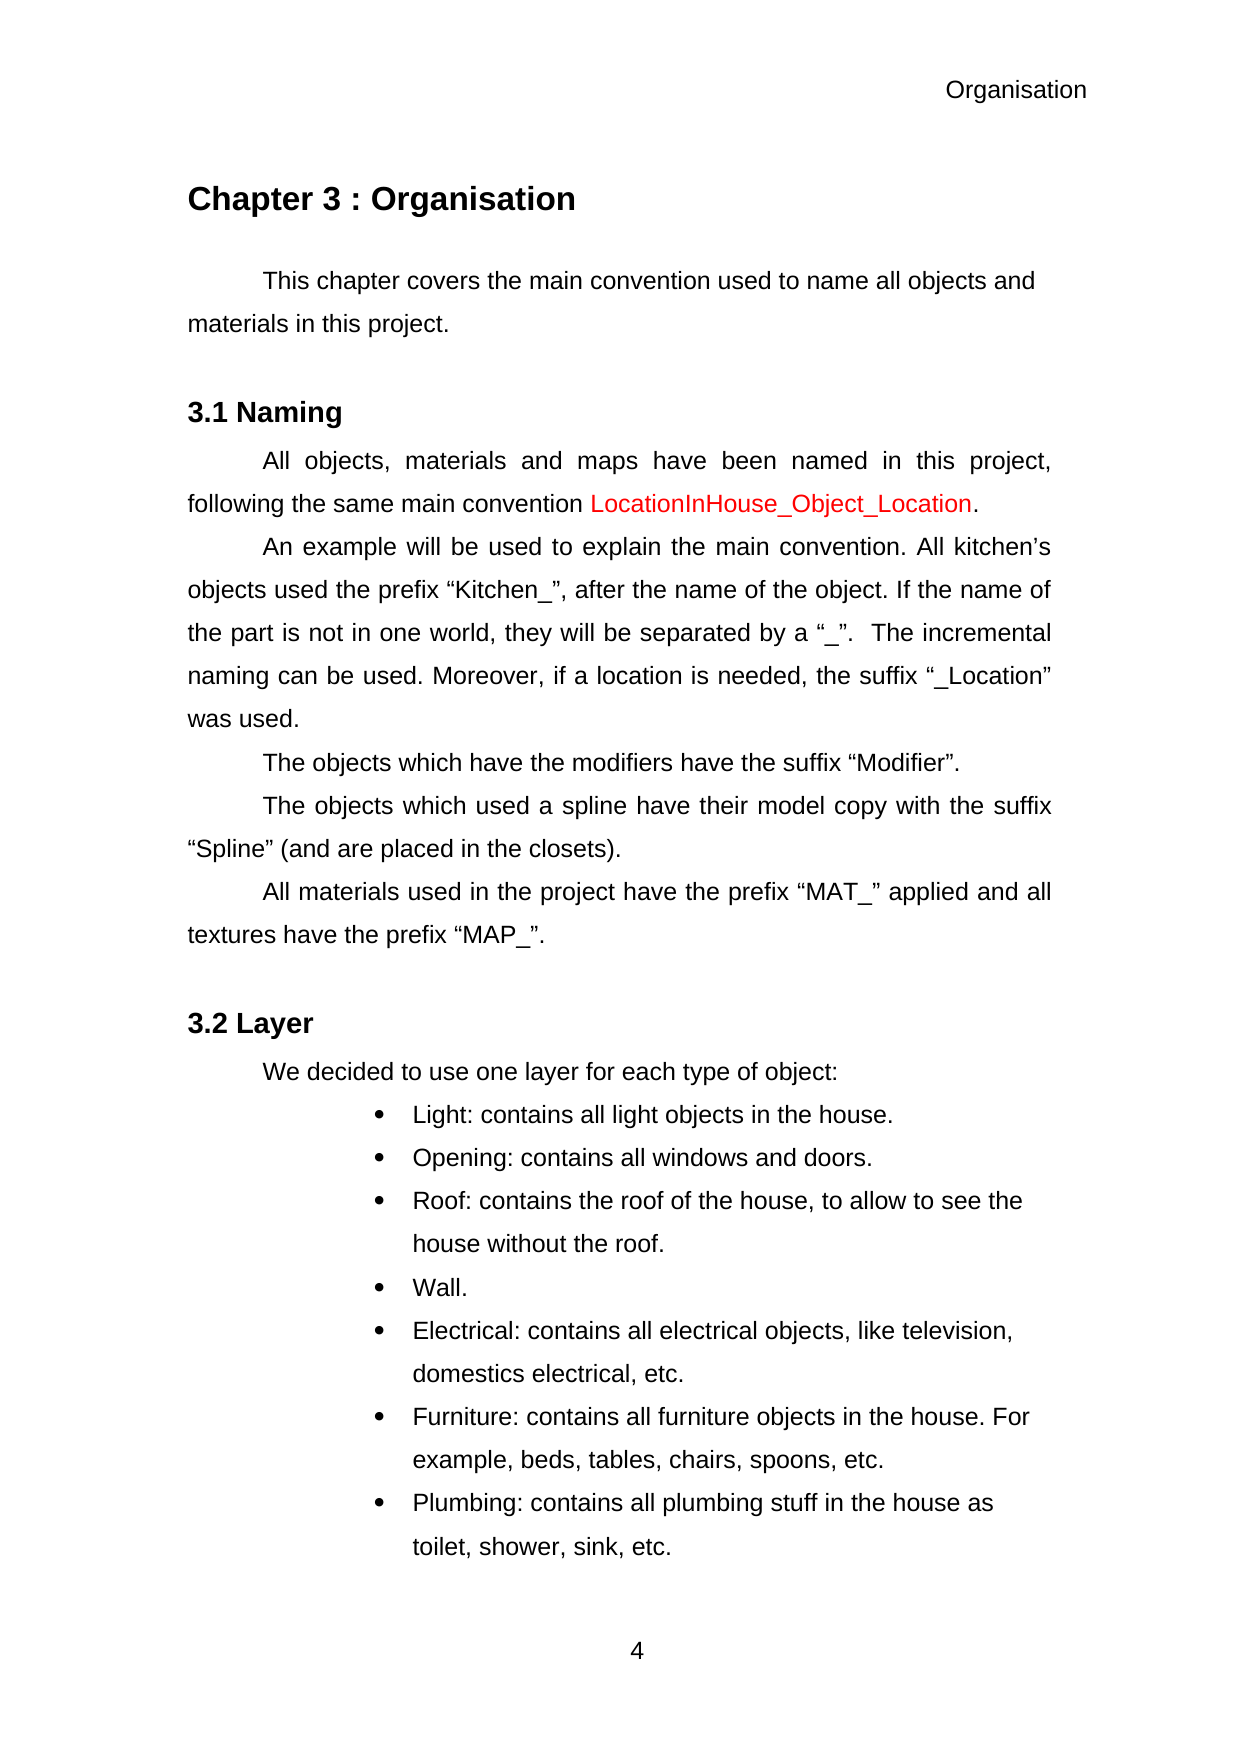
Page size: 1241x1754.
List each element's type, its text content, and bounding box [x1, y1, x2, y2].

list Furniture: contains all furniture objects in the house. For example, beds, tables, chairs, spoons, etc. [375, 1402, 1053, 1474]
subtitle Layer [187, 1006, 1053, 1040]
list Wall. [375, 1272, 1053, 1301]
text An example will be used to explain the main convention. All kitchen’s objects used the prefix “Kitchen_”, after the name of the object. If the name of the part is not in one world, they will be separated by a “_”. The incremental naming can be used. Moreover, if a location is needed, the suffix “_Location” was used. [187, 532, 1053, 733]
list Electrical: contains all electrical objects, like television, domestics electrical, etc. [375, 1316, 1053, 1388]
text The objects which used a spline have their model copy with the suffix “Spline” (and are placed in the closets). [187, 791, 1053, 862]
list Opening: contains all windows and doors. [375, 1143, 1053, 1172]
text All objects, materials and maps have been named in this project, following the same main convention LocationInHouse_Object_Location. [187, 446, 1053, 517]
text This chapter covers the main convention used to name all objects and materials in this project. [187, 266, 1053, 338]
subtitle Naming [187, 395, 1053, 429]
list Light: contains all light objects in the house. [375, 1100, 1053, 1128]
text We decided to use one layer for each type of object: [262, 1057, 1053, 1085]
text All materials used in the project have the prefix “MAT_” applied and all textures have the prefix “MAP_”. [187, 877, 1053, 949]
subtitle Organisation [187, 179, 1053, 218]
text The objects which have the modifiers have the suffix “Modifier”. [187, 747, 1053, 776]
list Roof: contains the roof of the house, to allow to see the house without the roof. [375, 1186, 1053, 1258]
list Plumbing: contains all plumbing stuff in the house as toilet, shower, sink, etc. [375, 1488, 1053, 1560]
